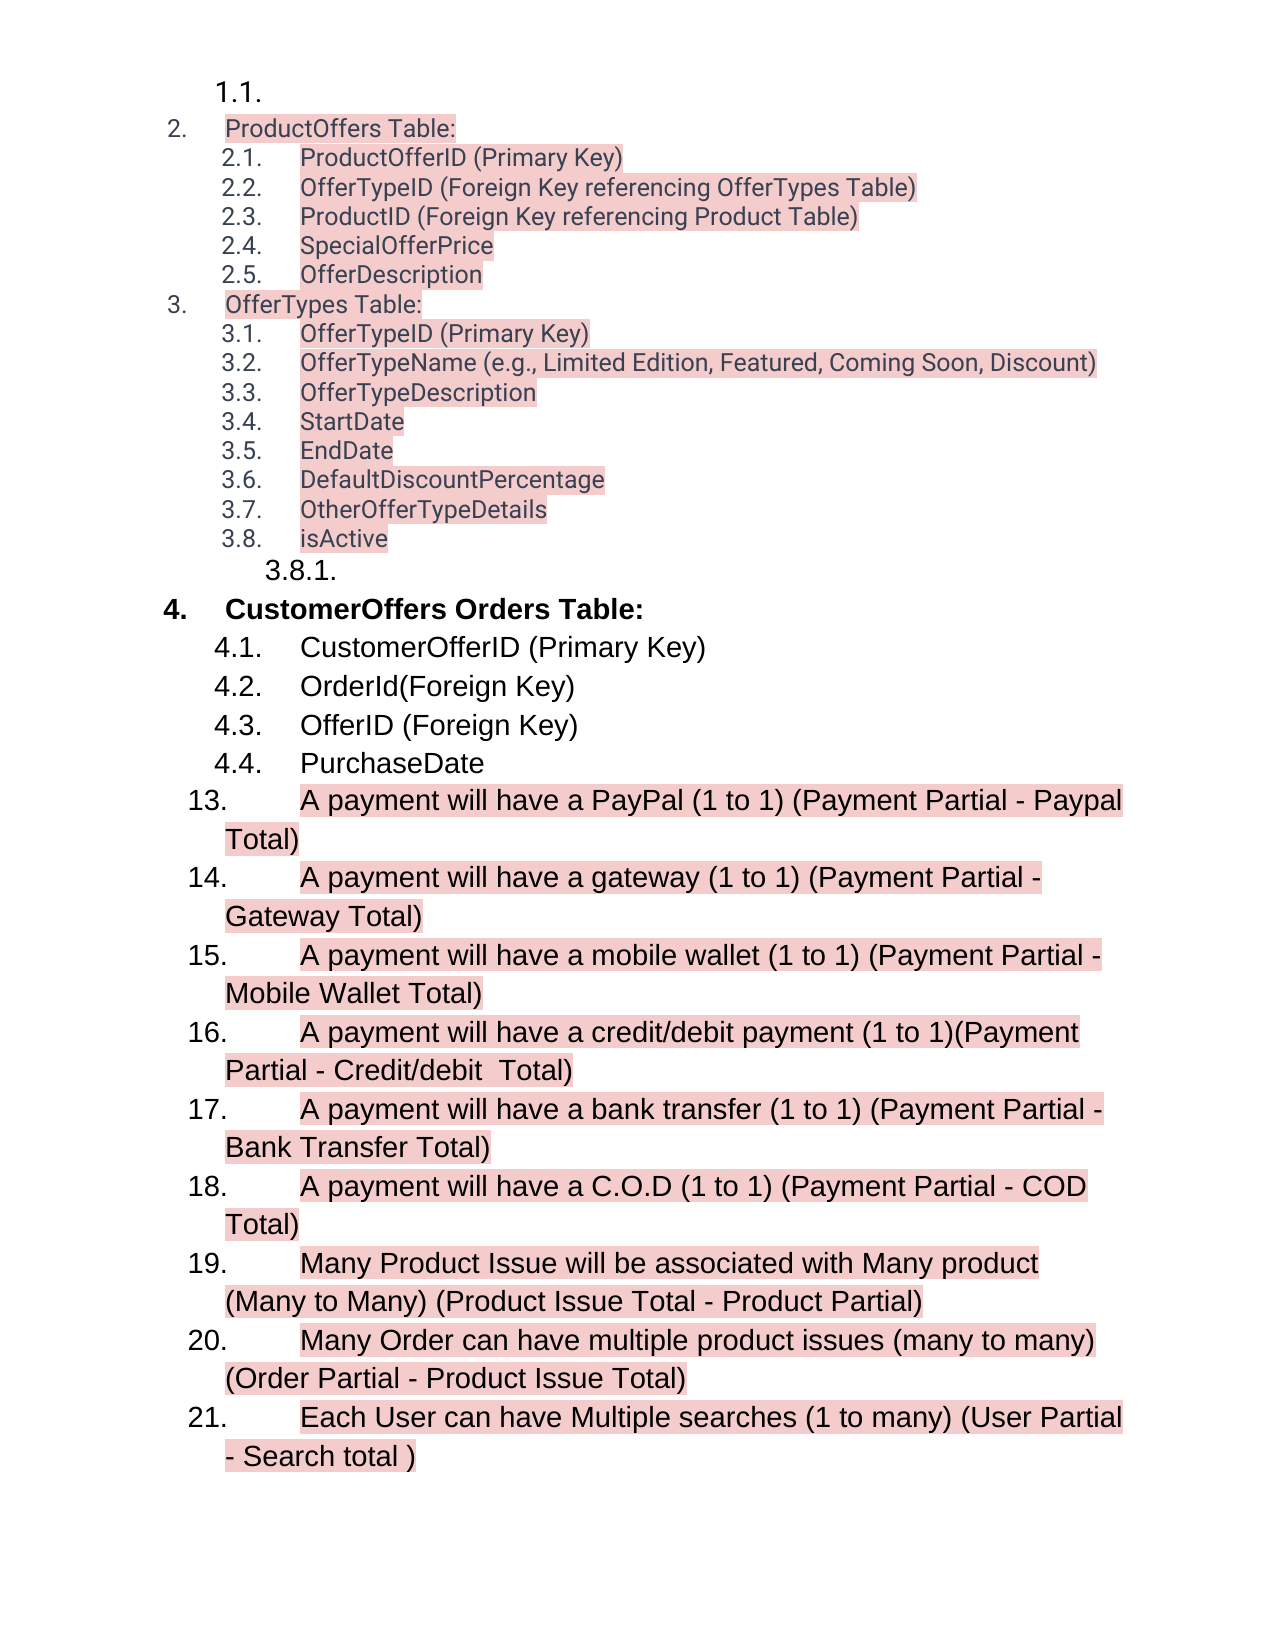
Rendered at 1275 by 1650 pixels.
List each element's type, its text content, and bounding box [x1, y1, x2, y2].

list A payment will have a C.O.D (1 to 1) (Payment Partial - COD Total) [187, 1169, 1125, 1241]
list A payment will have a credit/debit payment (1 to 1)(Payment Partial - Credit/debit Total) [187, 1015, 1125, 1087]
list A payment will have a gateway (1 to 1) (Payment Partial - Gateway Total) [187, 861, 1125, 933]
list Many Order can have multiple product issues (many to many) (Order Partial - Product Issue Total) [187, 1323, 1125, 1395]
list A payment will have a bank transfer (1 to 1) (Payment Partial - Bank Transfer Total) [187, 1092, 1125, 1164]
list A payment will have a mobile wallet (1 to 1) (Payment Partial - Mobile Wallet Total) [187, 938, 1125, 1010]
list A payment will have a PayPal (1 to 1) (Payment Partial - Paypal Total) [187, 783, 1125, 856]
list Each User can have Multiple searches (1 to many) (User Partial - Search total ) [187, 1400, 1125, 1472]
list Many Product Issue will be associated with Many product (Many to Many) (Product Issue Total - Product Partial) [187, 1246, 1125, 1318]
